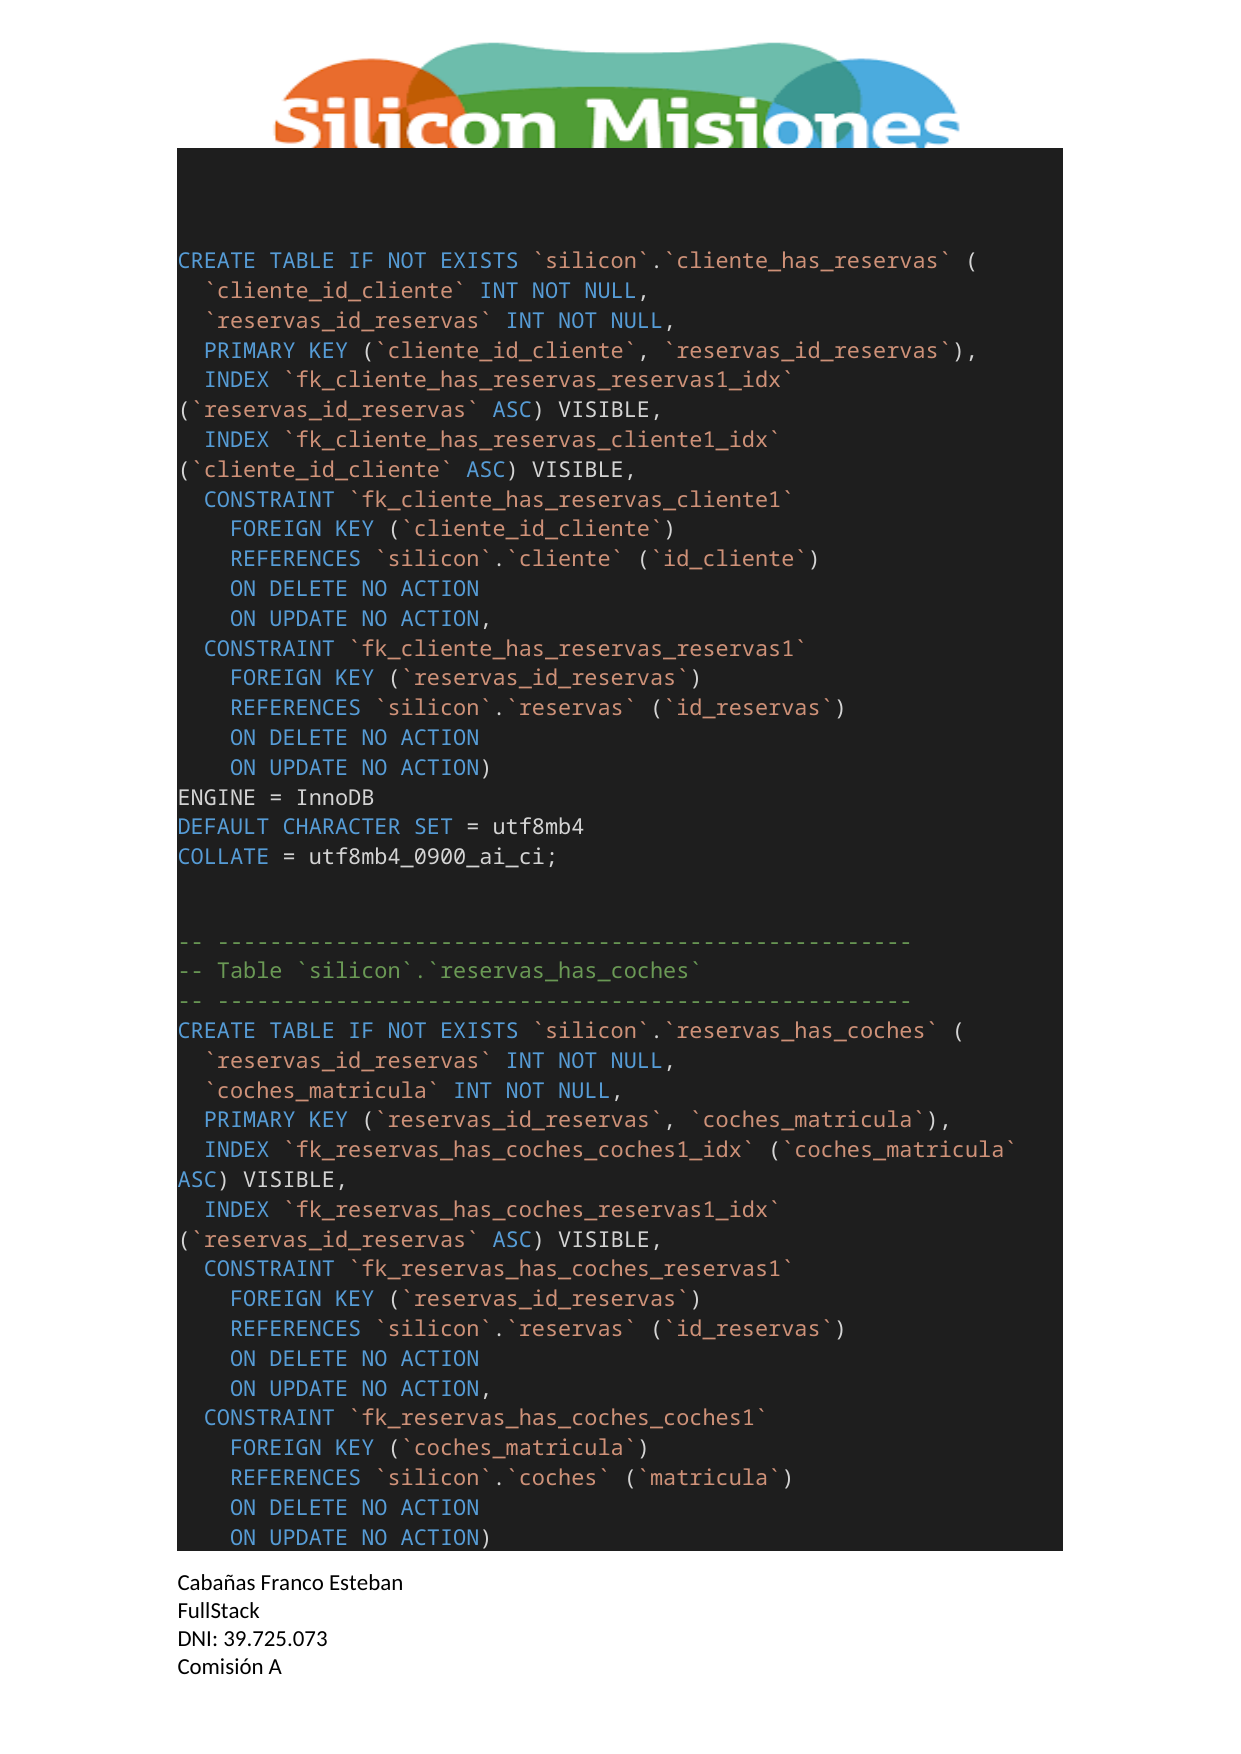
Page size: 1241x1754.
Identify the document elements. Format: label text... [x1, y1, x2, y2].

text -- ----------------------------------------------------- [177, 926, 1063, 956]
text ON DELETE NO ACTION [177, 573, 1063, 603]
text FOREIGN KEY (`coches_matricula`) [177, 1432, 1063, 1462]
text INDEX `fk_reservas_has_coches_reservas1_idx` (`reservas_id_reservas` ASC) VISIBLE, [177, 1194, 1063, 1253]
text FOREIGN KEY (`reservas_id_reservas`) [177, 1283, 1063, 1313]
text ON UPDATE NO ACTION) [177, 1522, 1063, 1551]
text ON DELETE NO ACTION [177, 722, 1063, 752]
text `reservas_id_reservas` INT NOT NULL, [177, 305, 1063, 335]
text CREATE TABLE IF NOT EXISTS `silicon`.`cliente_has_reservas` ( [177, 148, 1063, 275]
text CONSTRAINT `fk_cliente_has_reservas_reservas1` [177, 633, 1063, 662]
text PRIMARY KEY (`reservas_id_reservas`, `coches_matricula`), [177, 1104, 1063, 1134]
text PRIMARY KEY (`cliente_id_cliente`, `reservas_id_reservas`), [177, 335, 1063, 364]
text `reservas_id_reservas` INT NOT NULL, [177, 1045, 1063, 1075]
text INDEX `fk_cliente_has_reservas_reservas1_idx` (`reservas_id_reservas` ASC) VISIBLE, [177, 364, 1063, 424]
text ON UPDATE NO ACTION) [177, 752, 1063, 782]
text ON UPDATE NO ACTION, [177, 603, 1063, 633]
text INDEX `fk_cliente_has_reservas_cliente1_idx` (`cliente_id_cliente` ASC) VISIBLE, [177, 424, 1063, 484]
text REFERENCES `silicon`.`reservas` (`id_reservas`) [177, 692, 1063, 722]
text ENGINE = InnoDB [177, 782, 1063, 811]
text REFERENCES `silicon`.`cliente` (`id_cliente`) [177, 543, 1063, 573]
text ON UPDATE NO ACTION, [177, 1373, 1063, 1402]
text DEFAULT CHARACTER SET = utf8mb4 [177, 811, 1063, 841]
text REFERENCES `silicon`.`reservas` (`id_reservas`) [177, 1313, 1063, 1343]
text CREATE TABLE IF NOT EXISTS `silicon`.`reservas_has_coches` ( [177, 1015, 1063, 1045]
text INDEX `fk_reservas_has_coches_coches1_idx` (`coches_matricula` ASC) VISIBLE, [177, 1134, 1063, 1194]
text CONSTRAINT `fk_reservas_has_coches_reservas1` [177, 1253, 1063, 1283]
text -- ----------------------------------------------------- [177, 985, 1063, 1015]
text -- Table `silicon`.`reservas_has_coches` [177, 956, 1063, 985]
text CONSTRAINT `fk_reservas_has_coches_coches1` [177, 1402, 1063, 1432]
text FOREIGN KEY (`cliente_id_cliente`) [177, 513, 1063, 543]
text CONSTRAINT `fk_cliente_has_reservas_cliente1` [177, 484, 1063, 513]
text ON DELETE NO ACTION [177, 1492, 1063, 1522]
text REFERENCES `silicon`.`coches` (`matricula`) [177, 1462, 1063, 1492]
text ON DELETE NO ACTION [177, 1343, 1063, 1373]
text COLLATE = utf8mb4_0900_ai_ci; [177, 841, 1063, 871]
picture [247, 18, 994, 148]
text `coches_matricula` INT NOT NULL, [177, 1075, 1063, 1104]
text `cliente_id_cliente` INT NOT NULL, [177, 275, 1063, 305]
text FOREIGN KEY (`reservas_id_reservas`) [177, 662, 1063, 692]
